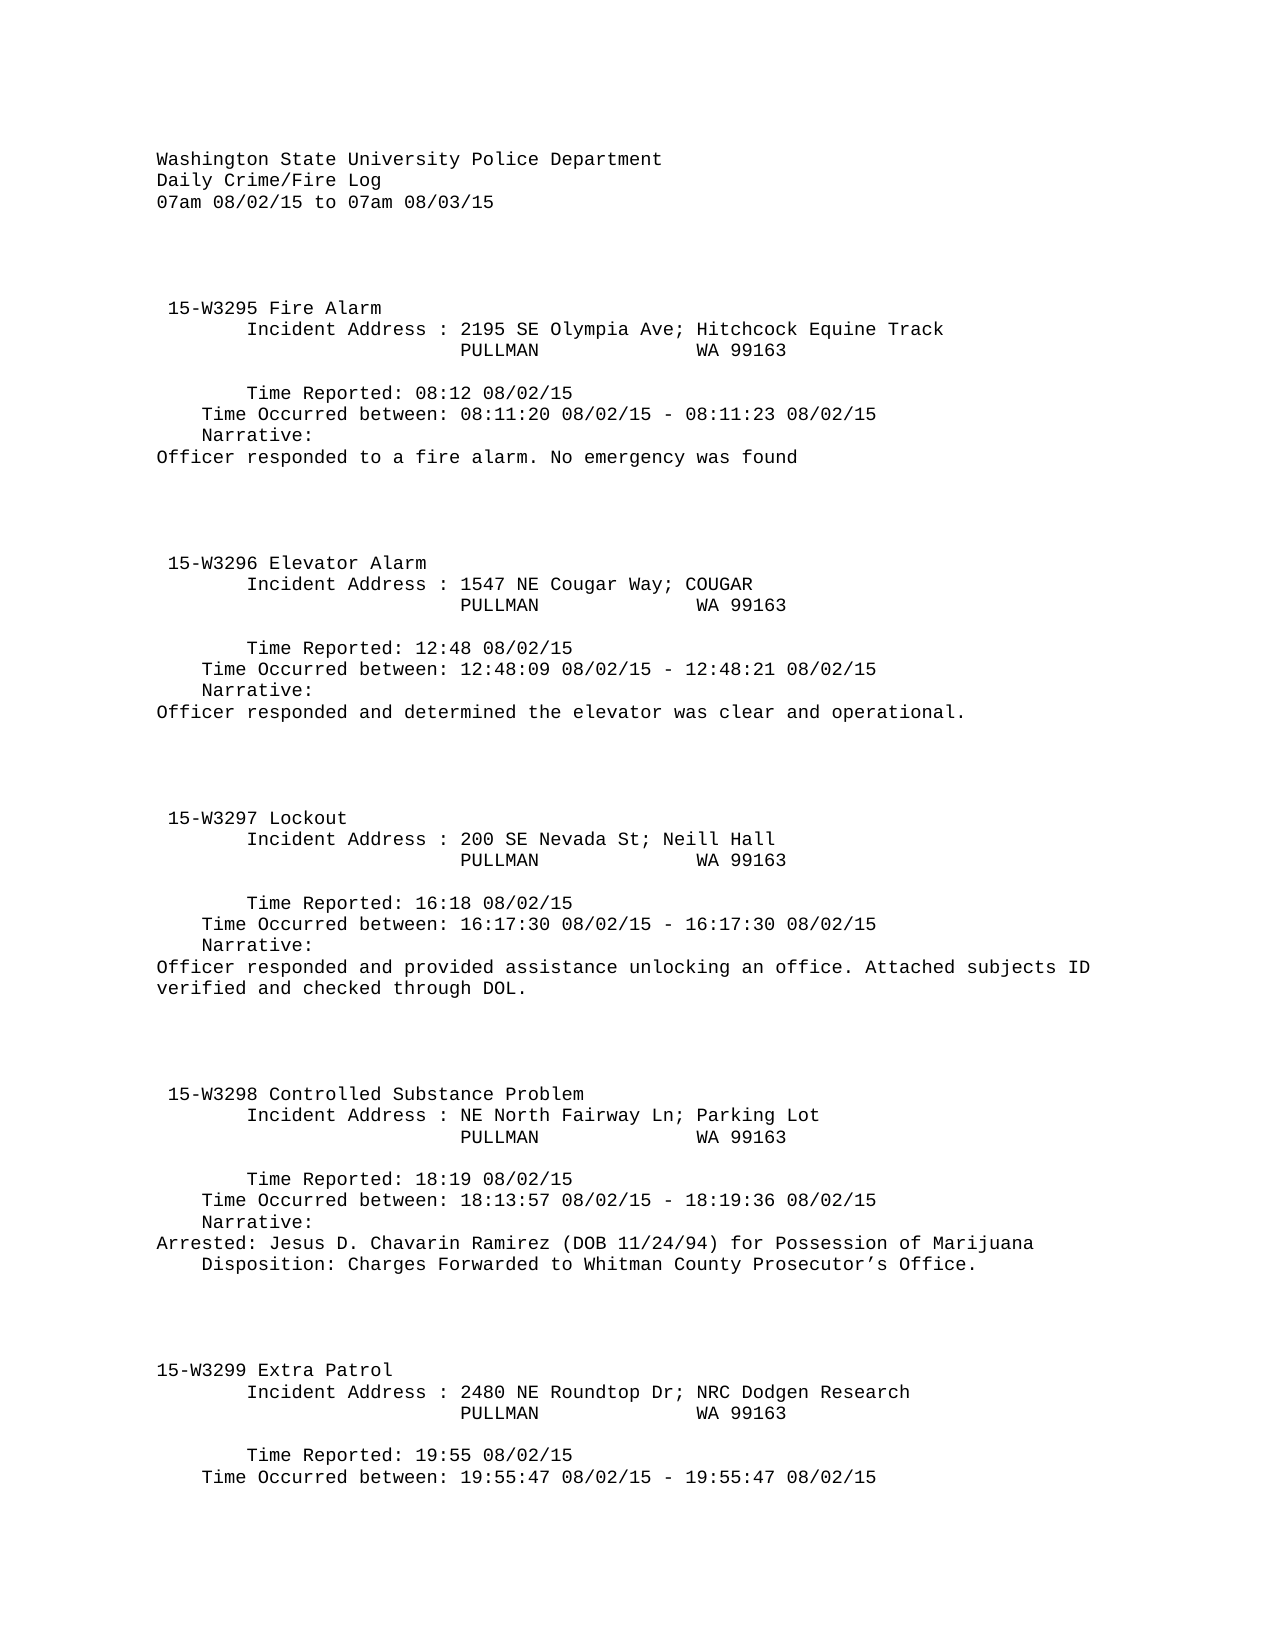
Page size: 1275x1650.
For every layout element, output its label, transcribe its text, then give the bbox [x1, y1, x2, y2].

text PULLMAN WA 99163 [156, 851, 1118, 872]
text Incident Address : 2480 NE Roundtop Dr; NRC Dodgen Research [156, 1382, 1118, 1404]
text Officer responded and determined the elevator was clear and operational. [156, 702, 1118, 724]
text Officer responded and provided assistance unlocking an office. Attached subjects ID verified and checked through DOL. [156, 957, 1118, 1000]
text Incident Address : 200 SE Nevada St; Neill Hall [156, 830, 1118, 851]
text Time Reported: 19:55 08/02/15 [156, 1446, 1118, 1467]
text Incident Address : 1547 NE Cougar Way; COUGAR [156, 575, 1118, 596]
text Disposition: Charges Forwarded to Whitman County Prosecutor’s Office. [156, 1255, 1118, 1276]
text Time Reported: 18:19 08/02/15 [156, 1170, 1118, 1191]
text Officer responded to a fire alarm. No emergency was found [156, 447, 1118, 469]
text Time Reported: 16:18 08/02/15 [156, 894, 1118, 915]
text Narrative: [156, 426, 1118, 447]
text 07am 08/02/15 to 07am 08/03/15 [156, 192, 1118, 214]
text 15-W3299 Extra Patrol [156, 1361, 1118, 1382]
text 15-W3297 Lockout [156, 809, 1118, 830]
text PULLMAN WA 99163 [156, 1127, 1118, 1149]
text Incident Address : 2195 SE Olympia Ave; Hitchcock Equine Track [156, 320, 1118, 341]
text Time Occurred between: 08:11:20 08/02/15 - 08:11:23 08/02/15 [156, 405, 1118, 426]
text PULLMAN WA 99163 [156, 341, 1118, 362]
text PULLMAN WA 99163 [156, 1404, 1118, 1425]
text Time Occurred between: 12:48:09 08/02/15 - 12:48:21 08/02/15 [156, 660, 1118, 681]
text Daily Crime/Fire Log [156, 171, 1118, 192]
text Arrested: Jesus D. Chavarin Ramirez (DOB 11/24/94) for Possession of Marijuana [156, 1234, 1118, 1255]
text Time Occurred between: 19:55:47 08/02/15 - 19:55:47 08/02/15 [156, 1467, 1118, 1489]
text Time Reported: 12:48 08/02/15 [156, 639, 1118, 660]
text Narrative: [156, 936, 1118, 957]
text Time Occurred between: 18:13:57 08/02/15 - 18:19:36 08/02/15 [156, 1191, 1118, 1212]
text Washington State University Police Department [156, 150, 1118, 171]
text Time Reported: 08:12 08/02/15 [156, 384, 1118, 405]
text 15-W3295 Fire Alarm [156, 299, 1118, 320]
text Time Occurred between: 16:17:30 08/02/15 - 16:17:30 08/02/15 [156, 915, 1118, 936]
text Narrative: [156, 1212, 1118, 1234]
text Narrative: [156, 681, 1118, 702]
text PULLMAN WA 99163 [156, 596, 1118, 617]
text Incident Address : NE North Fairway Ln; Parking Lot [156, 1106, 1118, 1127]
text 15-W3298 Controlled Substance Problem [156, 1085, 1118, 1106]
text 15-W3296 Elevator Alarm [156, 554, 1118, 575]
